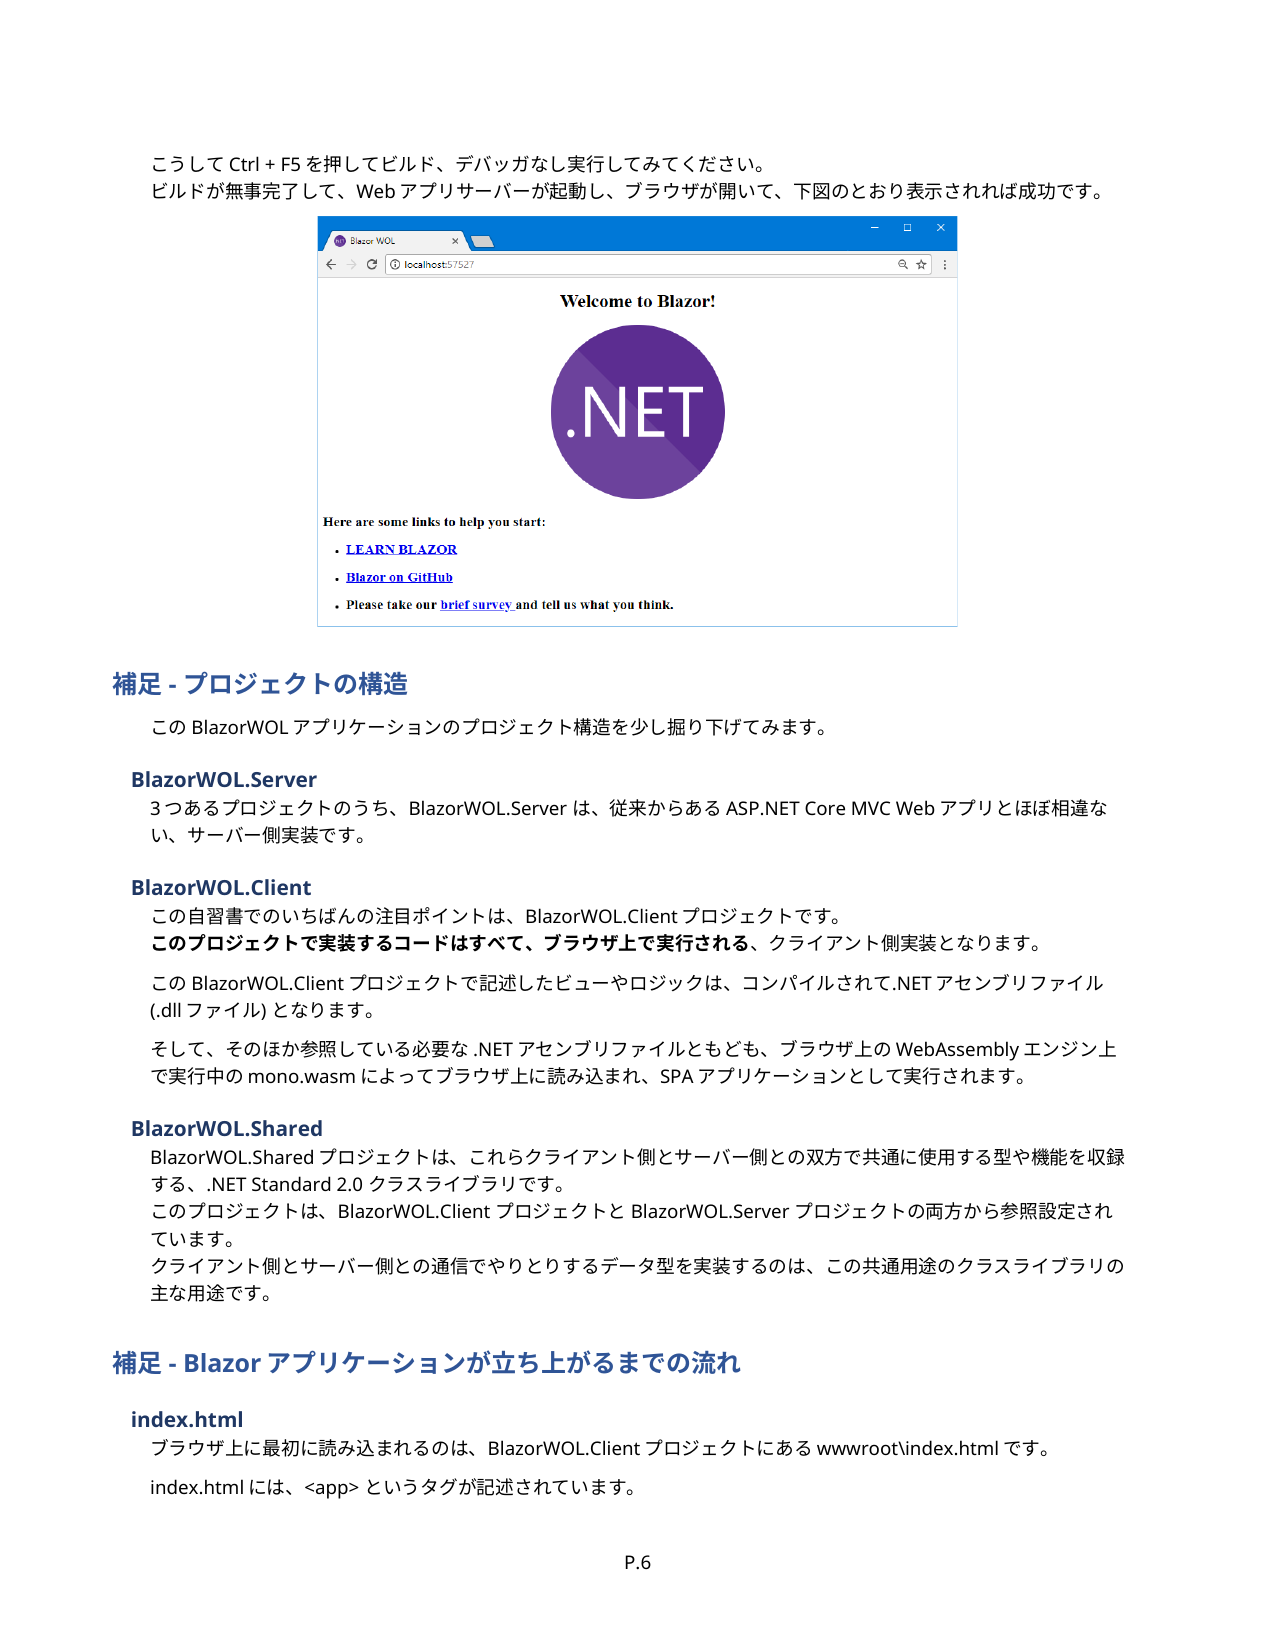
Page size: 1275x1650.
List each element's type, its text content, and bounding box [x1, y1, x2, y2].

text ブラウザ上に最初に読み込まれるのは、BlazorWOL.Clientプロジェクトにあるwwwroot\index.htmlです。 [150, 1433, 1125, 1460]
text そして、そのほか参照している必要な .NETアセンブリファイルともども、ブラウザ上のWebAssemblyエンジン上で実行中のmono.wasmによってブラウザ上に読み込まれ、SPAアプリケーションとして実行されます。 [150, 1035, 1125, 1089]
subtitle BlazorWOL.Server [131, 765, 1125, 793]
subtitle 補足 - Blazorアプリケーションが立ち上がるまでの流れ [112, 1343, 1125, 1380]
subtitle 補足 - プロジェクトの構造 [112, 664, 1125, 700]
text index.htmlには、<app> というタグが記述されています。 [150, 1473, 1125, 1500]
picture [317, 216, 958, 627]
text このBlazorWOLアプリケーションのプロジェクト構造を少し掘り下げてみます。 [150, 713, 1125, 740]
subtitle BlazorWOL.Client [131, 873, 1125, 901]
text 3つあるプロジェクトのうち、BlazorWOL.Server は、従来からあるASP.NET Core MVC Webアプリとほぼ相違ない、サーバー側実装です。 [150, 793, 1125, 848]
subtitle BlazorWOL.Shared [131, 1114, 1125, 1143]
subtitle index.html [131, 1405, 1125, 1433]
text このBlazorWOL.Clientプロジェクトで記述したビューやロジックは、コンパイルされて.NETアセンブリファイル(.dllファイル) となります。 [150, 968, 1125, 1022]
text こうしてCtrl + F5を押してビルド、デバッガなし実行してみてください。 ビルドが無事完了して、Webアプリサーバーが起動し、ブラウザが開いて、下図のとおり表示されれば成功です。 [150, 150, 1125, 204]
text BlazorWOL.Sharedプロジェクトは、これらクライアント側とサーバー側との双方で共通に使用する型や機能を収録する、.NET Standard 2.0 クラスライブラリです。 このプロジェクトは、BlazorWOL.Client プロジェクトと BlazorWOL.Server プロジェクトの両方から参照設定されています。 クライアント側とサーバー側との通信でやりとりするデータ型を実装するのは、この共通用途のクラスライブラリの主な用途です。 [150, 1143, 1125, 1306]
text この自習書でのいちばんの注目ポイントは、BlazorWOL.Clientプロジェクトです。 このプロジェクトで実装するコードはすべて、ブラウザ上で実行される、クライアント側実装となります。 [150, 901, 1125, 956]
